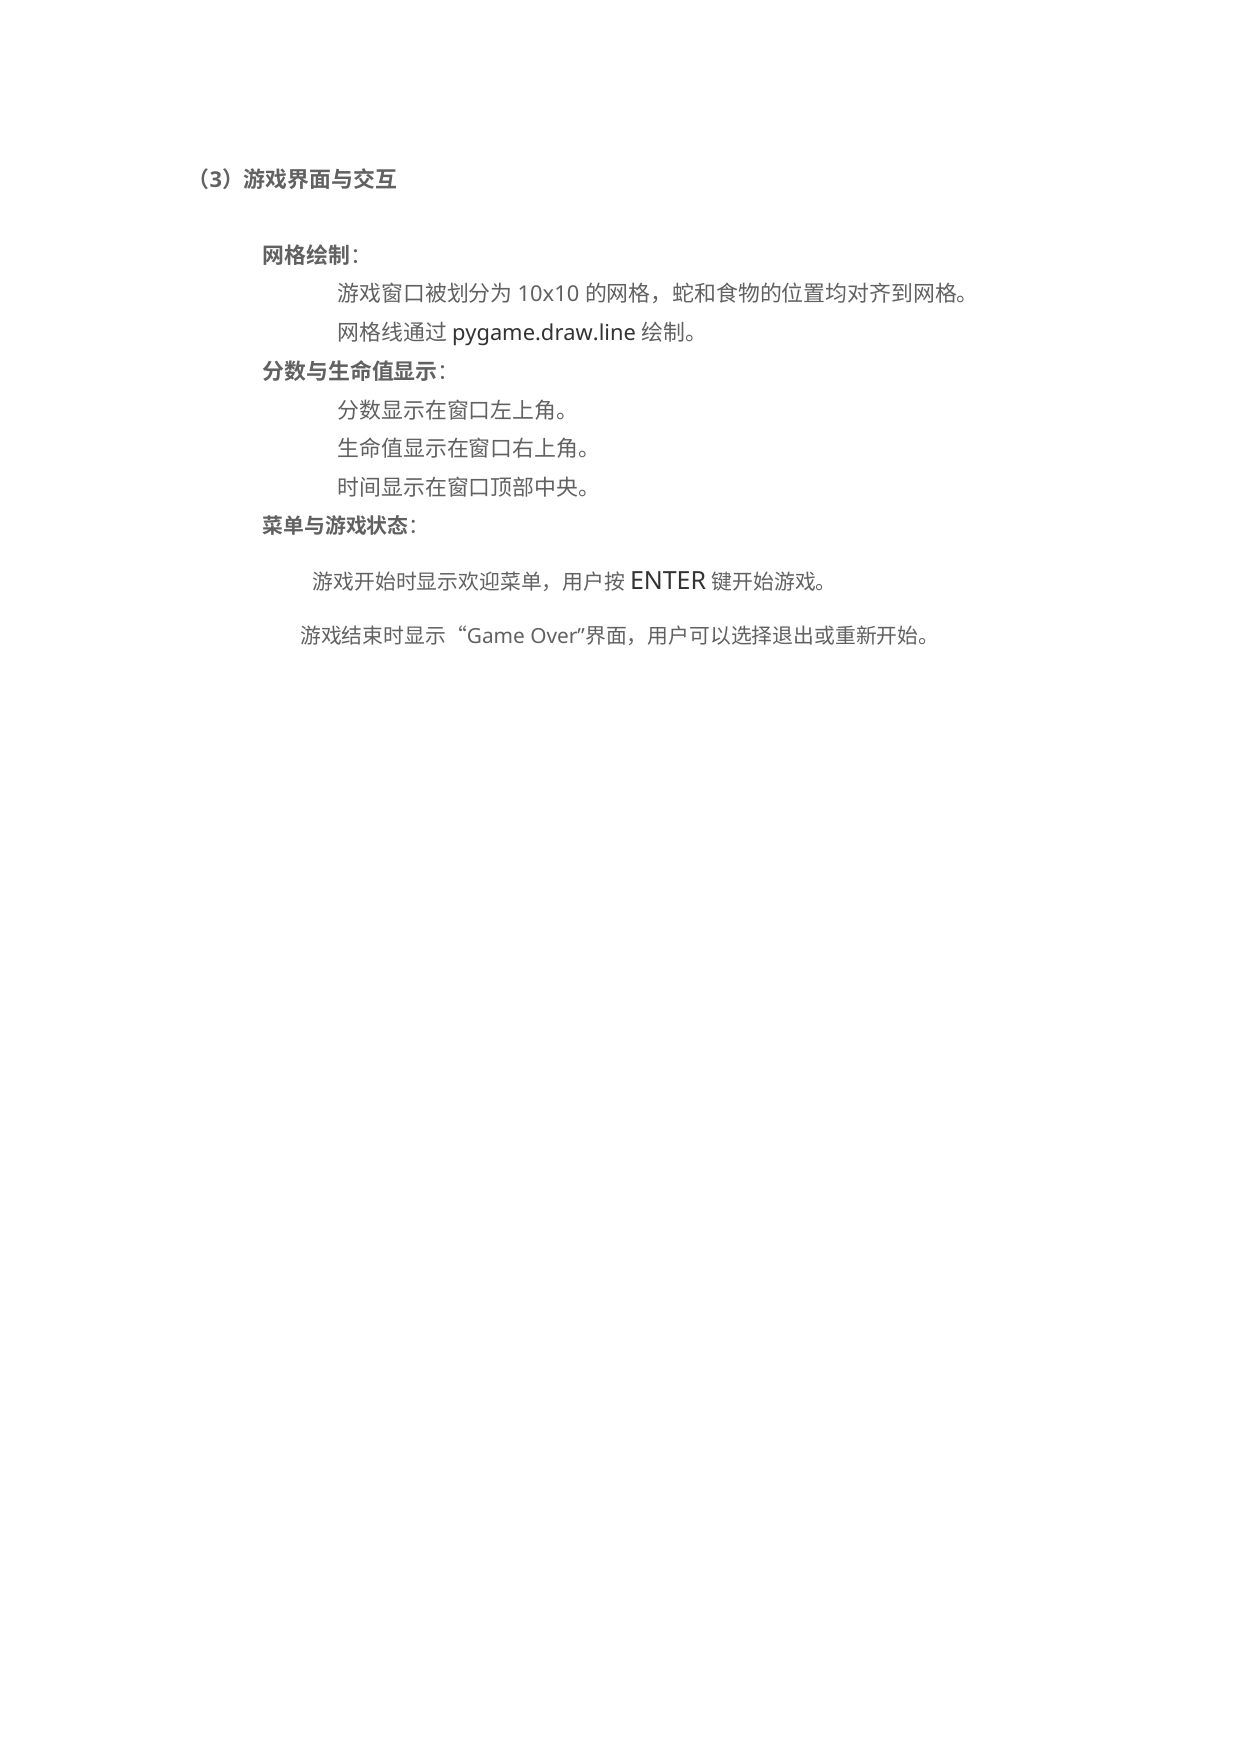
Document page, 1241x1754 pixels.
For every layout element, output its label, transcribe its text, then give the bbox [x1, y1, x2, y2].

text 生命值显示在窗口右上角。 [337, 431, 1053, 463]
text 分数显示在窗口左上角。 [337, 392, 1053, 425]
text 游戏开始时显示欢迎菜单，用户按 ENTER 键开始游戏。 [187, 547, 1053, 612]
text 游戏窗口被划分为 10x10 的网格，蛇和食物的位置均对齐到网格。 [337, 276, 1053, 308]
text 时间显示在窗口顶部中央。 [337, 470, 1053, 502]
text 菜单与游戏状态： [262, 508, 1053, 541]
text 网格线通过 pygame.draw.line 绘制。 [337, 315, 1053, 347]
text 游戏结束时显示“Game Over”界面，用户可以选择退出或重新开始。 [300, 618, 1053, 651]
subtitle （3）游戏界面与交互 [187, 162, 1053, 194]
text 网格绘制： [262, 237, 1053, 270]
text 分数与生命值显示： [262, 353, 1053, 386]
